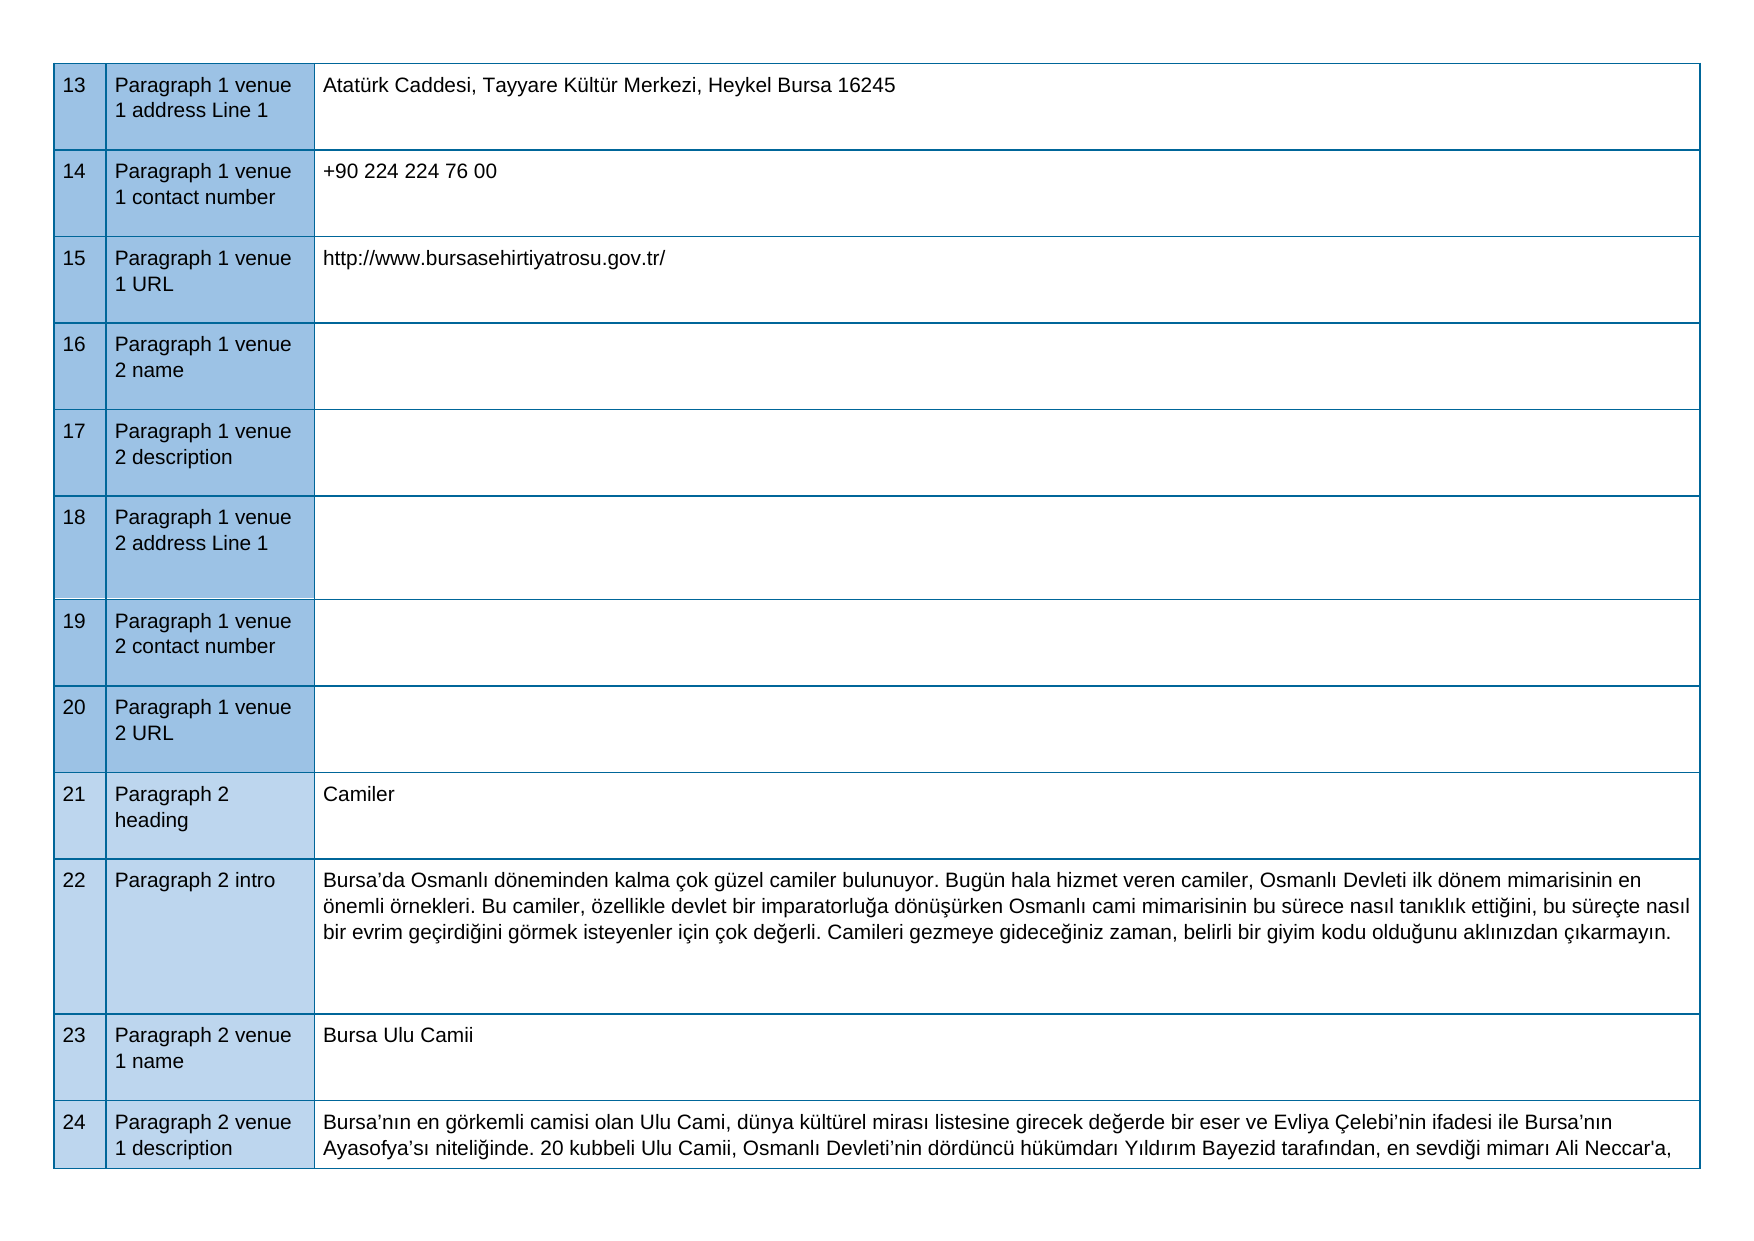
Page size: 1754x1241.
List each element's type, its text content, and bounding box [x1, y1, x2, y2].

table_cell 16 [55, 324, 105, 409]
table_cell 14 [55, 151, 105, 236]
table_cell 21 [55, 773, 105, 858]
table_cell http://www.bursasehirtiyatrosu.gov.tr/ [315, 237, 1699, 322]
table_cell [315, 497, 1699, 598]
table_cell [315, 600, 1699, 685]
table_cell Paragraph 1 venue 2 description [107, 410, 314, 495]
table_cell Paragraph 1 venue 2 URL [107, 687, 314, 772]
table_cell 24 [55, 1101, 105, 1168]
table_cell Camiler [315, 773, 1699, 858]
table_cell 18 [55, 497, 105, 598]
table_cell [315, 410, 1699, 495]
table_cell Paragraph 2 venue 1 name [107, 1015, 314, 1100]
table_cell Paragraph 2 heading [107, 773, 314, 858]
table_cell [107, 1101, 314, 1168]
table_cell Paragraph 1 venue 2 contact number [107, 600, 314, 685]
table_cell 13 [55, 64, 105, 149]
table_cell Paragraph 1 venue 2 name [107, 324, 314, 409]
table_cell [315, 324, 1699, 409]
table_cell 22 [55, 860, 105, 1013]
table_cell Bursa Ulu Camii [315, 1015, 1699, 1100]
table_cell [315, 687, 1699, 772]
table_cell 15 [55, 237, 105, 322]
table_cell 19 [55, 600, 105, 685]
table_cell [315, 1101, 1699, 1168]
table_cell 20 [55, 687, 105, 772]
table_cell 17 [55, 410, 105, 495]
table_cell 23 [55, 1015, 105, 1100]
table_cell Paragraph 1 venue 2 address Line 1 [107, 497, 314, 598]
table_cell Paragraph 2 intro [107, 860, 314, 1013]
table_cell Paragraph 1 venue 1 contact number [107, 151, 314, 236]
table_cell +90 224 224 76 00 [315, 151, 1699, 236]
table_cell Bursa’da Osmanlı döneminden kalma çok güzel camiler bulunuyor. Bugün hala hizmet veren camiler, Osmanlı Devleti ilk dönem mimarisinin en önemli örnekleri. Bu camiler, özellikle devlet bir imparatorluğa dönüşürken Osmanlı cami mimarisinin bu sürece nasıl tanıklık ettiğini, bu süreçte nasıl bir evrim geçirdiğini görmek isteyenler için çok değerli. Camileri gezmeye gideceğiniz zaman, belirli bir giyim kodu olduğunu aklınızdan çıkarmayın. [315, 860, 1699, 1013]
table_cell Atatürk Caddesi, Tayyare Kültür Merkezi, Heykel Bursa 16245 [315, 64, 1699, 149]
table_cell Paragraph 1 venue 1 address Line 1 [107, 64, 314, 149]
table_cell Paragraph 1 venue 1 URL [107, 237, 314, 322]
